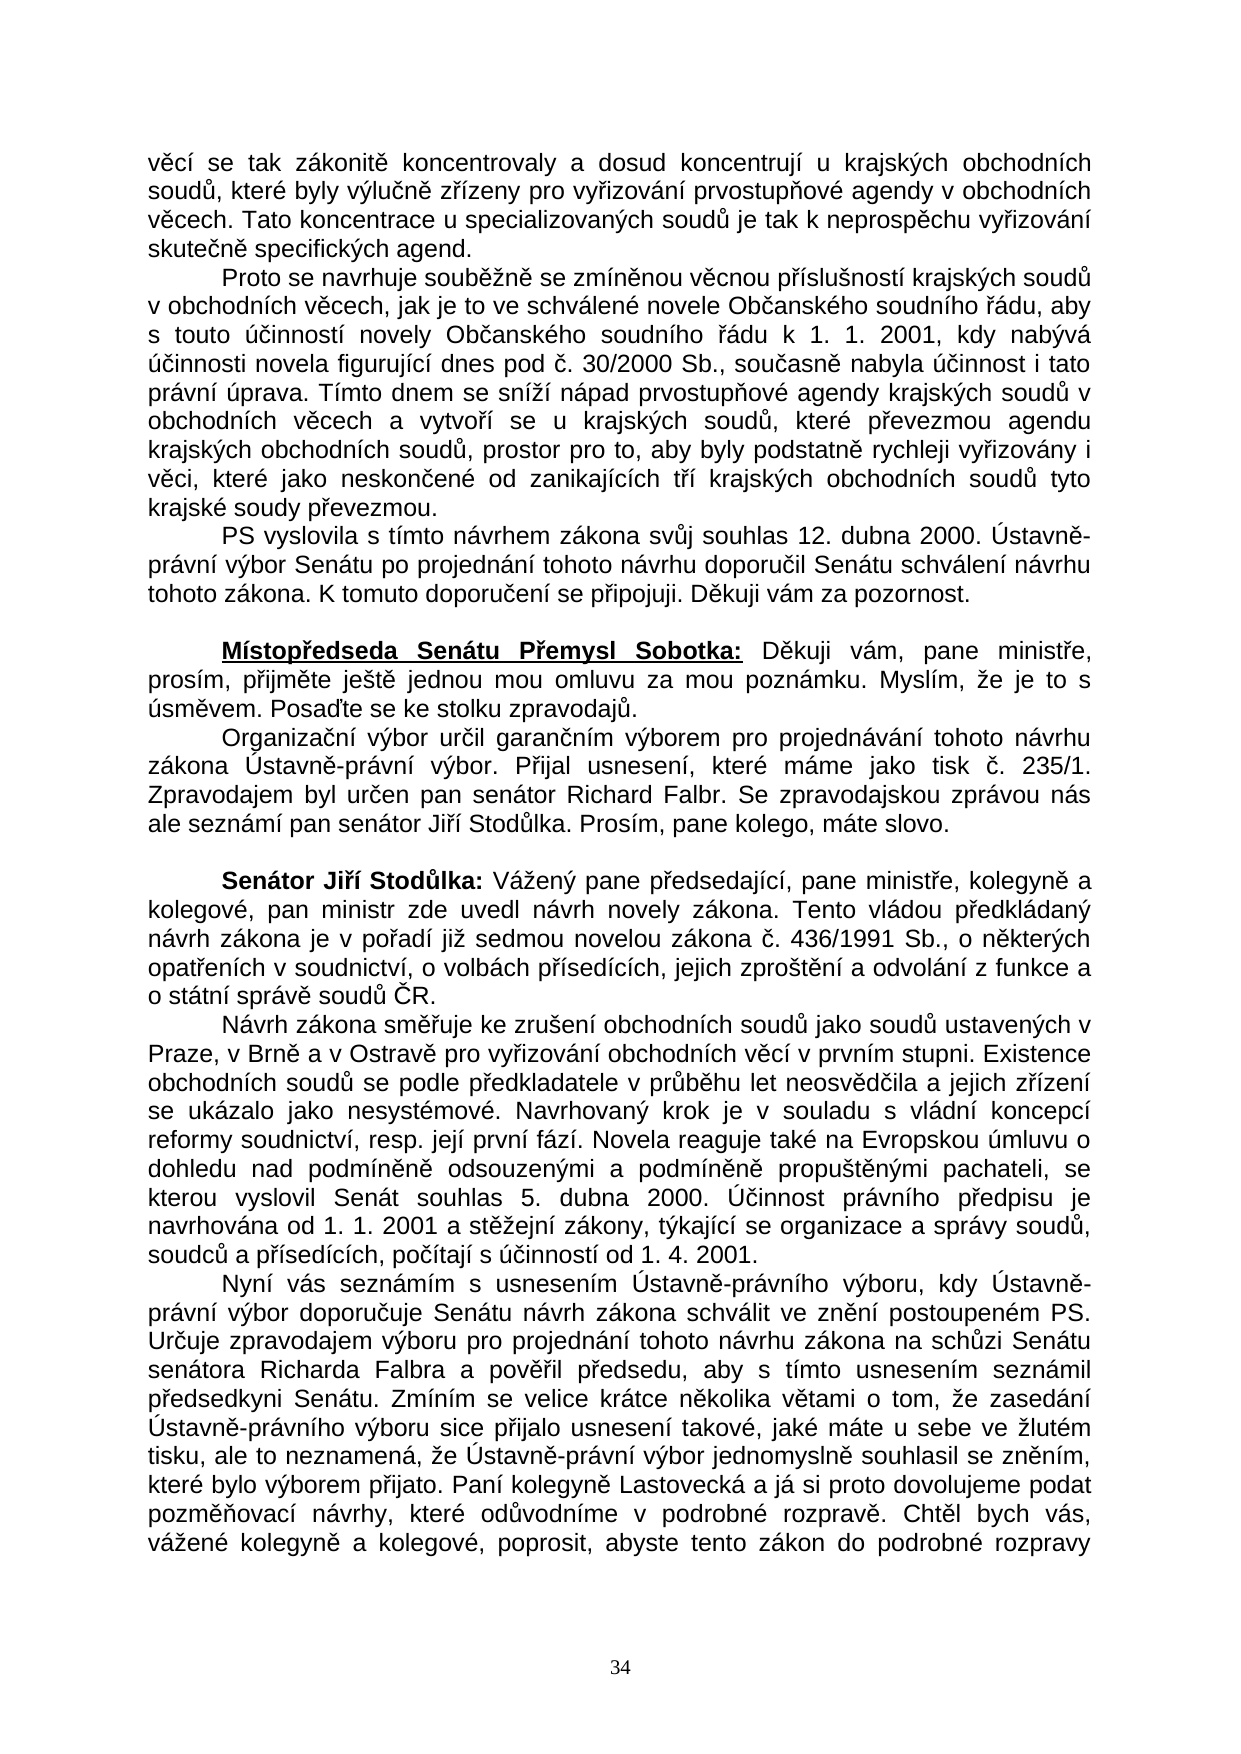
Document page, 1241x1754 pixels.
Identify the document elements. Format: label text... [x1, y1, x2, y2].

text Návrh zákona směřuje ke zrušení obchodních soudů jako soudů ustavených v Praze, v Brně a v Ostravě pro vyřizování obchodních věcí v prvním stupni. Existence obchodních soudů se podle předkladatele v průběhu let neosvědčila a jejich zřízení se ukázalo jako nesystémové. Navrhovaný krok je v souladu s vládní koncepcí reformy soudnictví, resp. její první fází. Novela reaguje také na Evropskou úmluvu o dohledu nad podmíněně odsouzenými a podmíněně propuštěnými pachateli, se kterou vyslovil Senát souhlas 5. dubna 2000. Účinnost právního předpisu je navrhována od 1. 1. 2001 a stěžejní zákony, týkající se organizace a správy soudů, soudců a přísedících, počítají s účinností od 1. 4. 2001. [148, 1010, 1093, 1269]
text Místopředseda Senátu Přemysl Sobotka: Děkuji vám, pane ministře, prosím, přijměte ještě jednou mou omluvu za mou poznámku. Myslím, že je to s úsměvem. Posaďte se ke stolku zpravodajů. [148, 636, 1093, 723]
text PS vyslovila s tímto návrhem zákona svůj souhlas 12. dubna 2000. Ústavně-právní výbor Senátu po projednání tohoto návrhu doporučil Senátu schválení návrhu tohoto zákona. K tomuto doporučení se připojuji. Děkuji vám za pozornost. [148, 521, 1093, 608]
text Organizační výbor určil garančním výborem pro projednávání tohoto návrhu zákona Ústavně-právní výbor. Přijal usnesení, které máme jako tisk č. 235/1. Zpravodajem byl určen pan senátor Richard Falbr. Se zpravodajskou zprávou nás ale seznámí pan senátor Jiří Stodůlka. Prosím, pane kolego, máte slovo. [148, 723, 1093, 838]
text Senátor Jiří Stodůlka: Vážený pane předsedající, pane ministře, kolegyně a kolegové, pan ministr zde uvedl návrh novely zákona. Tento vládou předkládaný návrh zákona je v pořadí již sedmou novelou zákona č. 436/1991 Sb., o některých opatřeních v soudnictví, o volbách přísedících, jejich zproštění a odvolání z funkce a o státní správě soudů ČR. [148, 866, 1093, 1010]
text Proto se navrhuje souběžně se zmíněnou věcnou příslušností krajských soudů v obchodních věcech, jak je to ve schválené novele Občanského soudního řádu, aby s touto účinností novely Občanského soudního řádu k 1. 1. 2001, kdy nabývá účinnosti novela figurující dnes pod č. 30/2000 Sb., současně nabyla účinnost i tato právní úprava. Tímto dnem se sníží nápad prvostupňové agendy krajských soudů v obchodních věcech a vytvoří se u krajských soudů, které převezmou agendu krajských obchodních soudů, prostor pro to, aby byly podstatně rychleji vyřizovány i věci, které jako neskončené od zanikajících tří krajských obchodních soudů tyto krajské soudy převezmou. [148, 263, 1093, 521]
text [148, 148, 1093, 263]
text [148, 1269, 1093, 1556]
